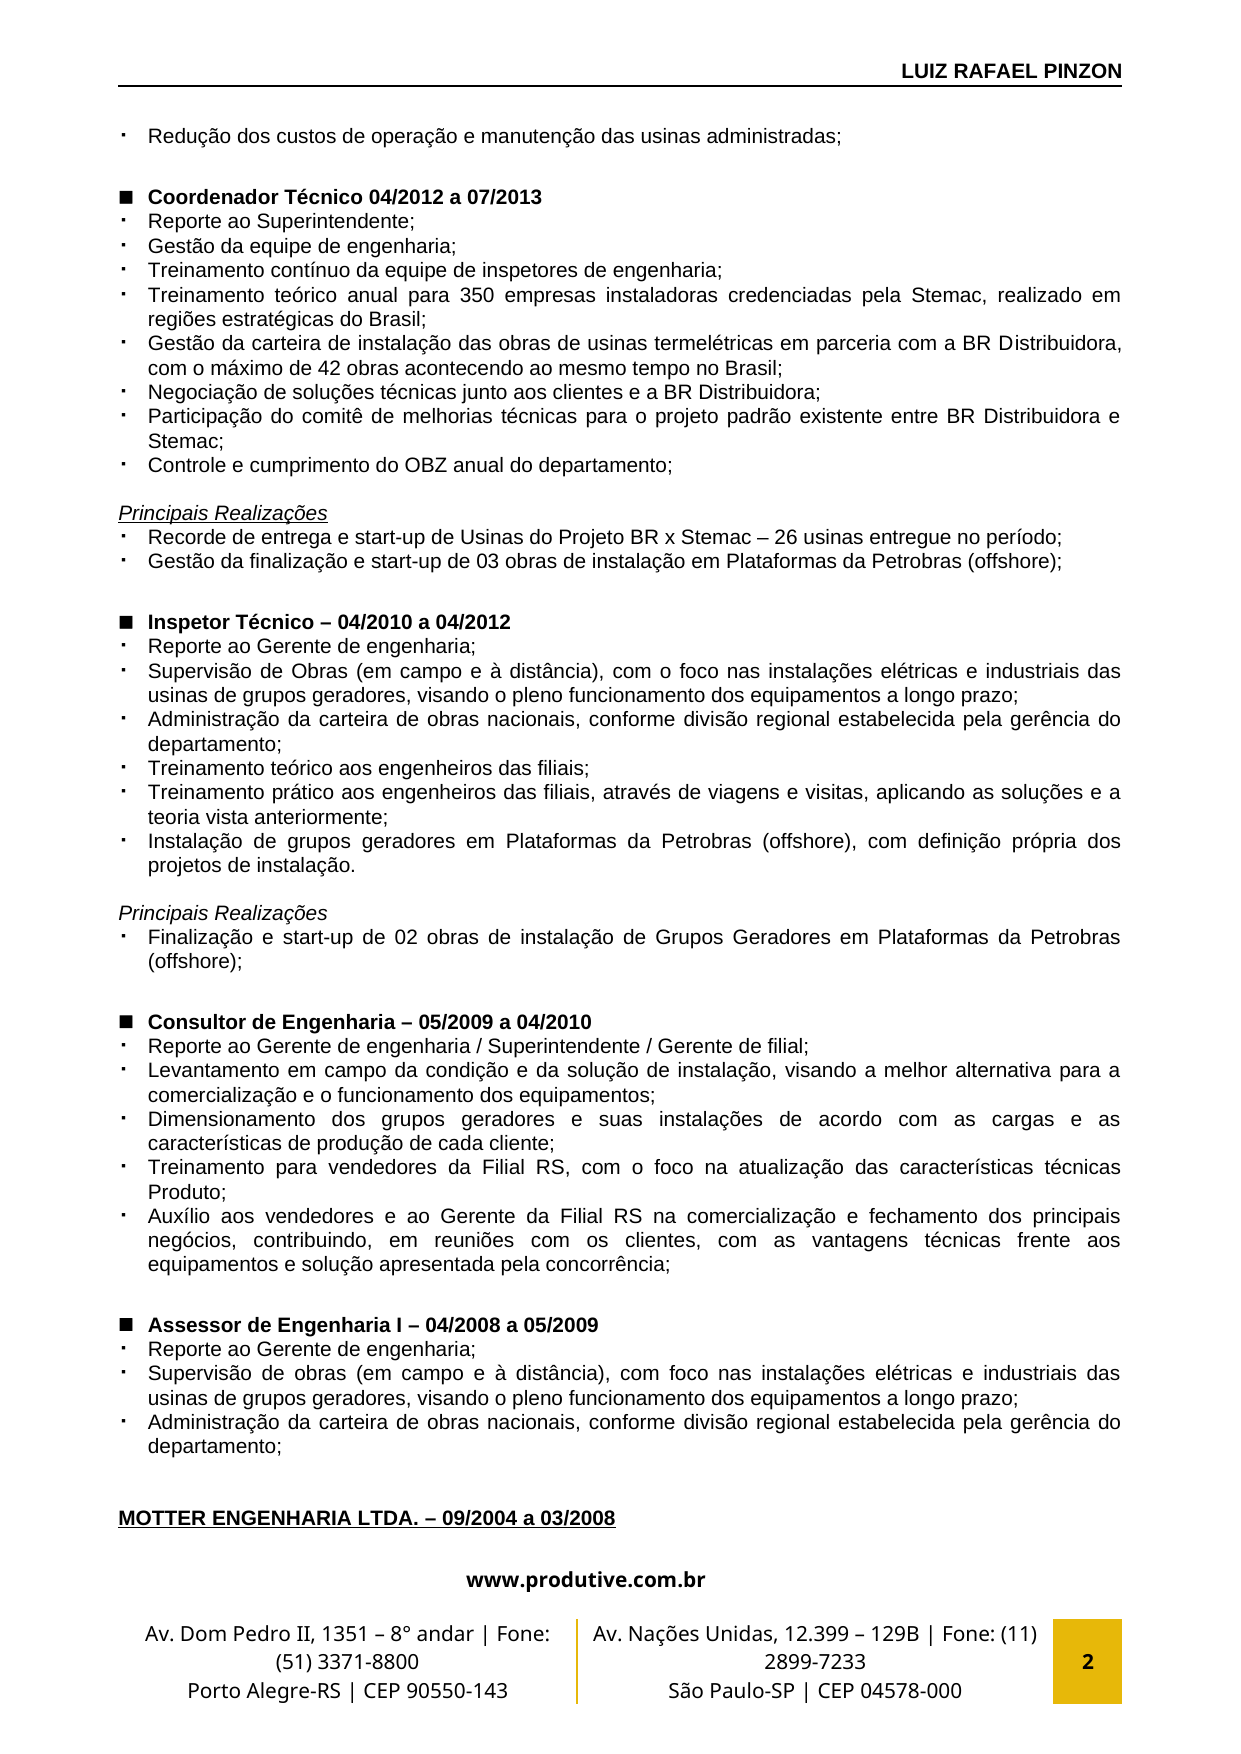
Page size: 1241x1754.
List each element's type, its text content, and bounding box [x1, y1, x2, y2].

list Gestão da finalização e start-up de 03 obras de instalação em Plataformas da Petrobras (offshore); [118, 549, 1122, 574]
list Redução dos custos de operação e manutenção das usinas administradas; [118, 124, 1122, 149]
list Treinamento contínuo da equipe de inspetores de engenharia; [118, 258, 1122, 283]
list Reporte ao Gerente de engenharia; [118, 1337, 1122, 1361]
list Auxílio aos vendedores e ao Gerente da Filial RS na comercialização e fechamento dos principais negócios, contribuindo, em reuniões com os clientes, com as vantagens técnicas frente aos equipamentos e solução apresentada pela concorrência; [118, 1204, 1122, 1276]
text Principais Realizações [118, 501, 1122, 525]
list Supervisão de obras (em campo e à distância), com foco nas instalações elétricas e industriais das usinas de grupos geradores, visando o pleno funcionamento dos equipamentos a longo prazo; [118, 1361, 1122, 1409]
list Reporte ao Gerente de engenharia / Superintendente / Gerente de filial; [118, 1034, 1122, 1058]
list Finalização e start-up de 02 obras de instalação de Grupos Geradores em Plataformas da Petrobras (offshore); [118, 925, 1122, 973]
list Administração da carteira de obras nacionais, conforme divisão regional estabelecida pela gerência do departamento; [118, 707, 1122, 756]
list Inspetor Técnico – 04/2010 a 04/2012 [118, 610, 1122, 634]
list Gestão da carteira de instalação das obras de usinas termelétricas em parceria com a BR Distribuidora, com o máximo de 42 obras acontecendo ao mesmo tempo no Brasil; [118, 331, 1122, 379]
list Administração da carteira de obras nacionais, conforme divisão regional estabelecida pela gerência do departamento; [118, 1409, 1122, 1458]
list Recorde de entrega e start-up de Usinas do Projeto BR x Stemac – 26 usinas entregue no período; [118, 525, 1122, 549]
list Treinamento prático aos engenheiros das filiais, através de viagens e visitas, aplicando as soluções e a teoria vista anteriormente; [118, 780, 1122, 828]
list Treinamento teórico anual para 350 empresas instaladoras credenciadas pela Stemac, realizado em regiões estratégicas do Brasil; [118, 283, 1122, 331]
list Coordenador Técnico 04/2012 a 07/2013 [118, 185, 1122, 209]
list Instalação de grupos geradores em Plataformas da Petrobras (offshore), com definição própria dos projetos de instalação. [118, 828, 1122, 877]
list Treinamento teórico aos engenheiros das filiais; [118, 756, 1122, 780]
list Assessor de Engenharia I – 04/2008 a 05/2009 [118, 1312, 1122, 1337]
list Reporte ao Gerente de engenharia; [118, 634, 1122, 659]
text MOTTER ENGENHARIA LTDA. – 09/2004 a 03/2008 [118, 1506, 1122, 1530]
list Negociação de soluções técnicas junto aos clientes e a BR Distribuidora; [118, 379, 1122, 404]
list Treinamento para vendedores da Filial RS, com o foco na atualização das características técnicas Produto; [118, 1155, 1122, 1204]
list Consultor de Engenharia – 05/2009 a 04/2010 [118, 1010, 1122, 1034]
list Participação do comitê de melhorias técnicas para o projeto padrão existente entre BR Distribuidora e Stemac; [118, 404, 1122, 452]
list Gestão da equipe de engenharia; [118, 234, 1122, 258]
list Reporte ao Superintendente; [118, 209, 1122, 234]
list Levantamento em campo da condição e da solução de instalação, visando a melhor alternativa para a comercialização e o funcionamento dos equipamentos; [118, 1058, 1122, 1107]
list Controle e cumprimento do OBZ anual do departamento; [118, 452, 1122, 477]
list Dimensionamento dos grupos geradores e suas instalações de acordo com as cargas e as características de produção de cada cliente; [118, 1107, 1122, 1155]
text Principais Realizações [118, 901, 1122, 925]
list Supervisão de Obras (em campo e à distância), com o foco nas instalações elétricas e industriais das usinas de grupos geradores, visando o pleno funcionamento dos equipamentos a longo prazo; [118, 659, 1122, 707]
